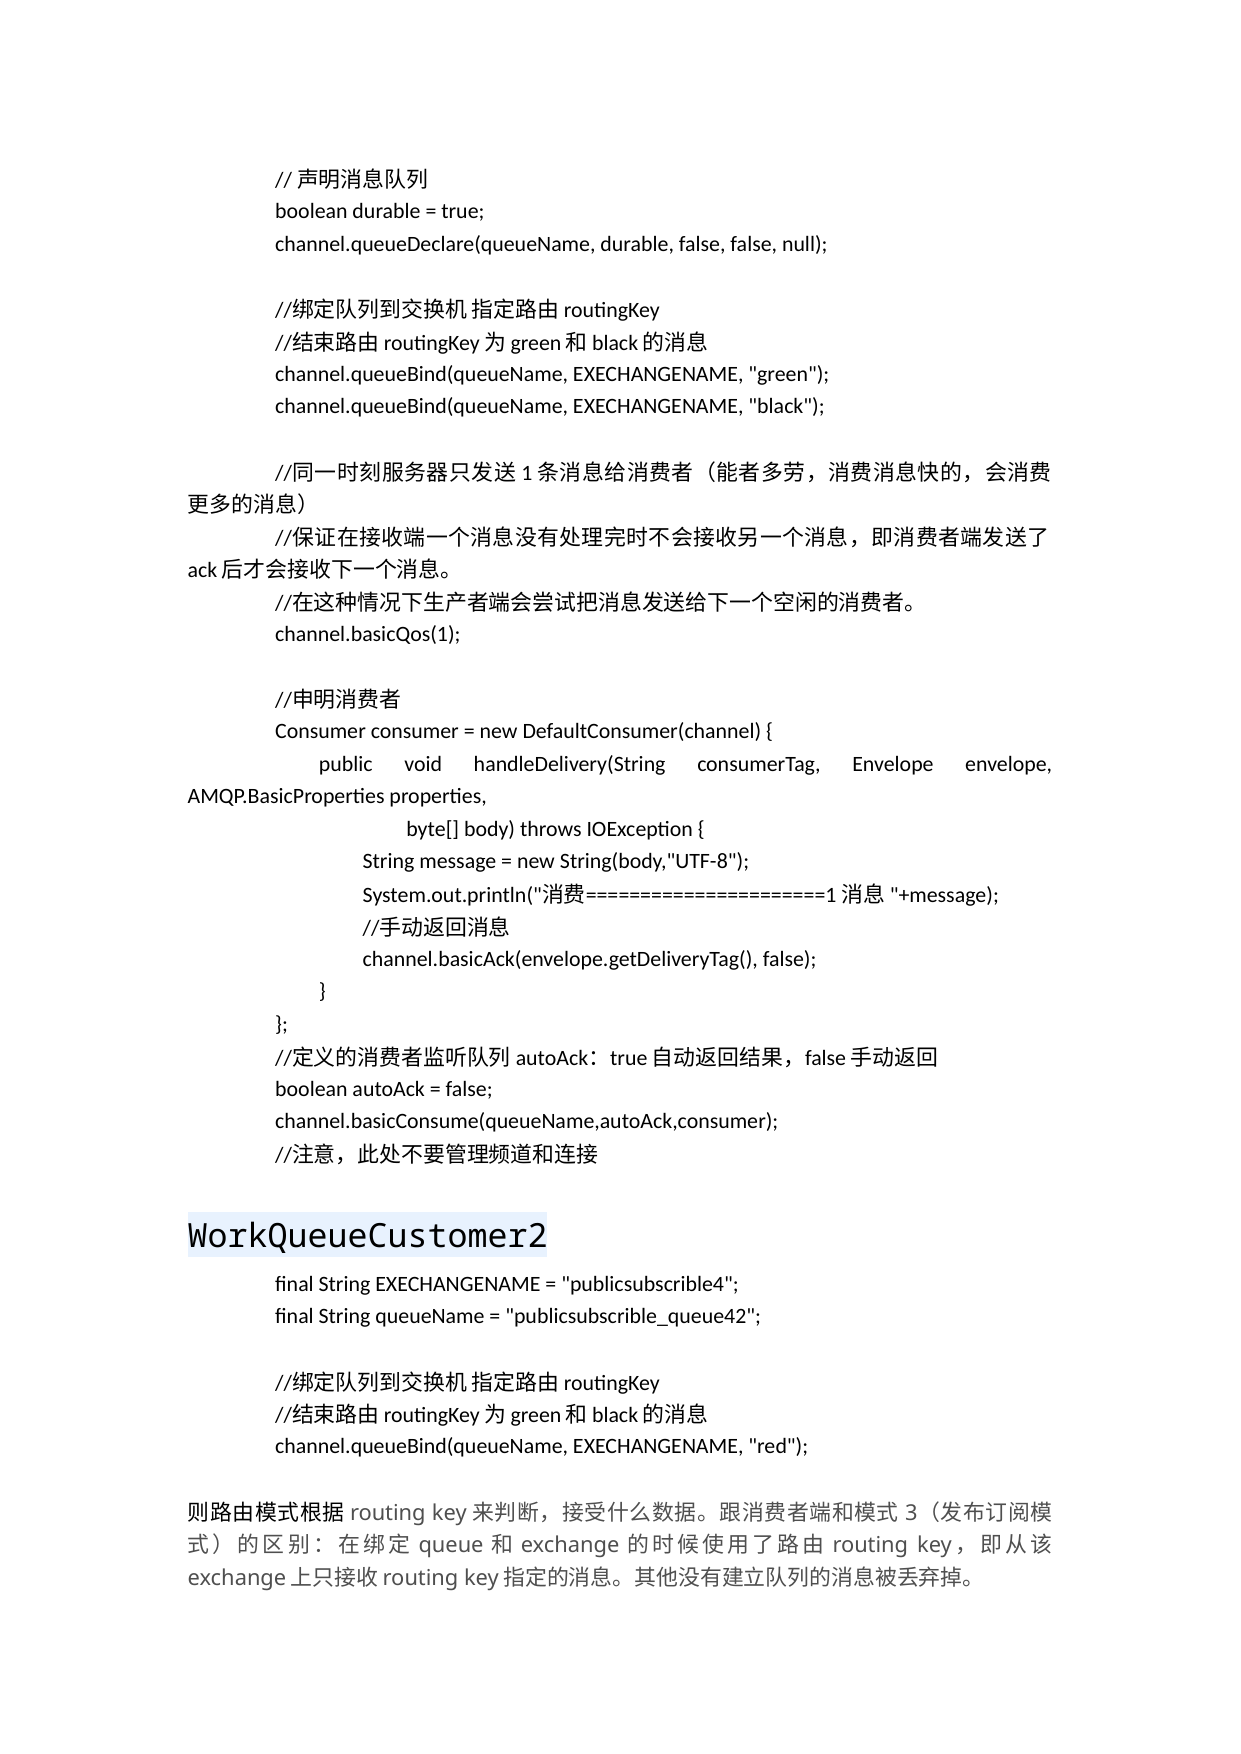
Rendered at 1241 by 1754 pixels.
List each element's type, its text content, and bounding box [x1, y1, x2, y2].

text // 声明消息队列 [187, 162, 1053, 194]
text System.out.println("消费======================1消息 "+message); [187, 877, 1053, 909]
text //绑定队列到交换机 指定路由routingKey [187, 292, 1053, 324]
text //绑定队列到交换机 指定路由routingKey [187, 1364, 1053, 1397]
text //申明消费者 [187, 682, 1053, 714]
text //注意，此处不要管理频道和连接 [187, 1137, 1053, 1169]
text channel.queueDeclare(queueName, durable, false, false, null); [187, 227, 1053, 259]
text channel.queueBind(queueName, EXECHANGENAME, "red"); [187, 1429, 1053, 1462]
text //结束路由routingKey为green和black的消息 [187, 1397, 1053, 1429]
text //手动返回消息 [187, 909, 1053, 942]
text }; [187, 1007, 1053, 1039]
text //同一时刻服务器只发送1条消息给消费者（能者多劳，消费消息快的，会消费更多的消息） [187, 454, 1053, 519]
text //保证在接收端一个消息没有处理完时不会接收另一个消息，即消费者端发送了ack后才会接收下一个消息。 [187, 519, 1053, 584]
text //在这种情况下生产者端会尝试把消息发送给下一个空闲的消费者。 [187, 584, 1053, 617]
text boolean durable = true; [187, 194, 1053, 227]
text //定义的消费者监听队列 autoAck：true自动返回结果，false手动返回 [187, 1039, 1053, 1072]
text public void handleDelivery(String consumerTag, Envelope envelope, AMQP.BasicProperties properties, [187, 747, 1053, 812]
text final String queueName = "publicsubscrible_queue42"; [187, 1299, 1053, 1332]
text byte[] body) throws IOException { [187, 812, 1053, 844]
text final String EXECHANGENAME = "publicsubscrible4"; [231, 1267, 1053, 1299]
text channel.basicQos(1); [187, 617, 1053, 649]
text channel.queueBind(queueName, EXECHANGENAME, "black"); [187, 389, 1053, 422]
text channel.basicAck(envelope.getDeliveryTag(), false); [187, 942, 1053, 974]
text boolean autoAck = false; [187, 1072, 1053, 1104]
text channel.queueBind(queueName, EXECHANGENAME, "green"); [187, 357, 1053, 389]
text //结束路由routingKey为green和black的消息 [187, 324, 1053, 357]
text channel.basicConsume(queueName,autoAck,consumer); [187, 1104, 1053, 1137]
text WorkQueueCustomer2 [187, 1202, 1053, 1267]
text 则路由模式根据routing key来判断，接受什么数据。跟消费者端和模式3（发布订阅模式）的区别：在绑定queue和exchange的时候使用了路由routing key，即从该exchange上只接收routing key指定的消息。其他没有建立队列的消息被丢弃掉。 [187, 1494, 1053, 1592]
text } [187, 974, 1053, 1007]
text Consumer consumer = new DefaultConsumer(channel) { [187, 714, 1053, 747]
text String message = new String(body,"UTF-8"); [187, 844, 1053, 877]
